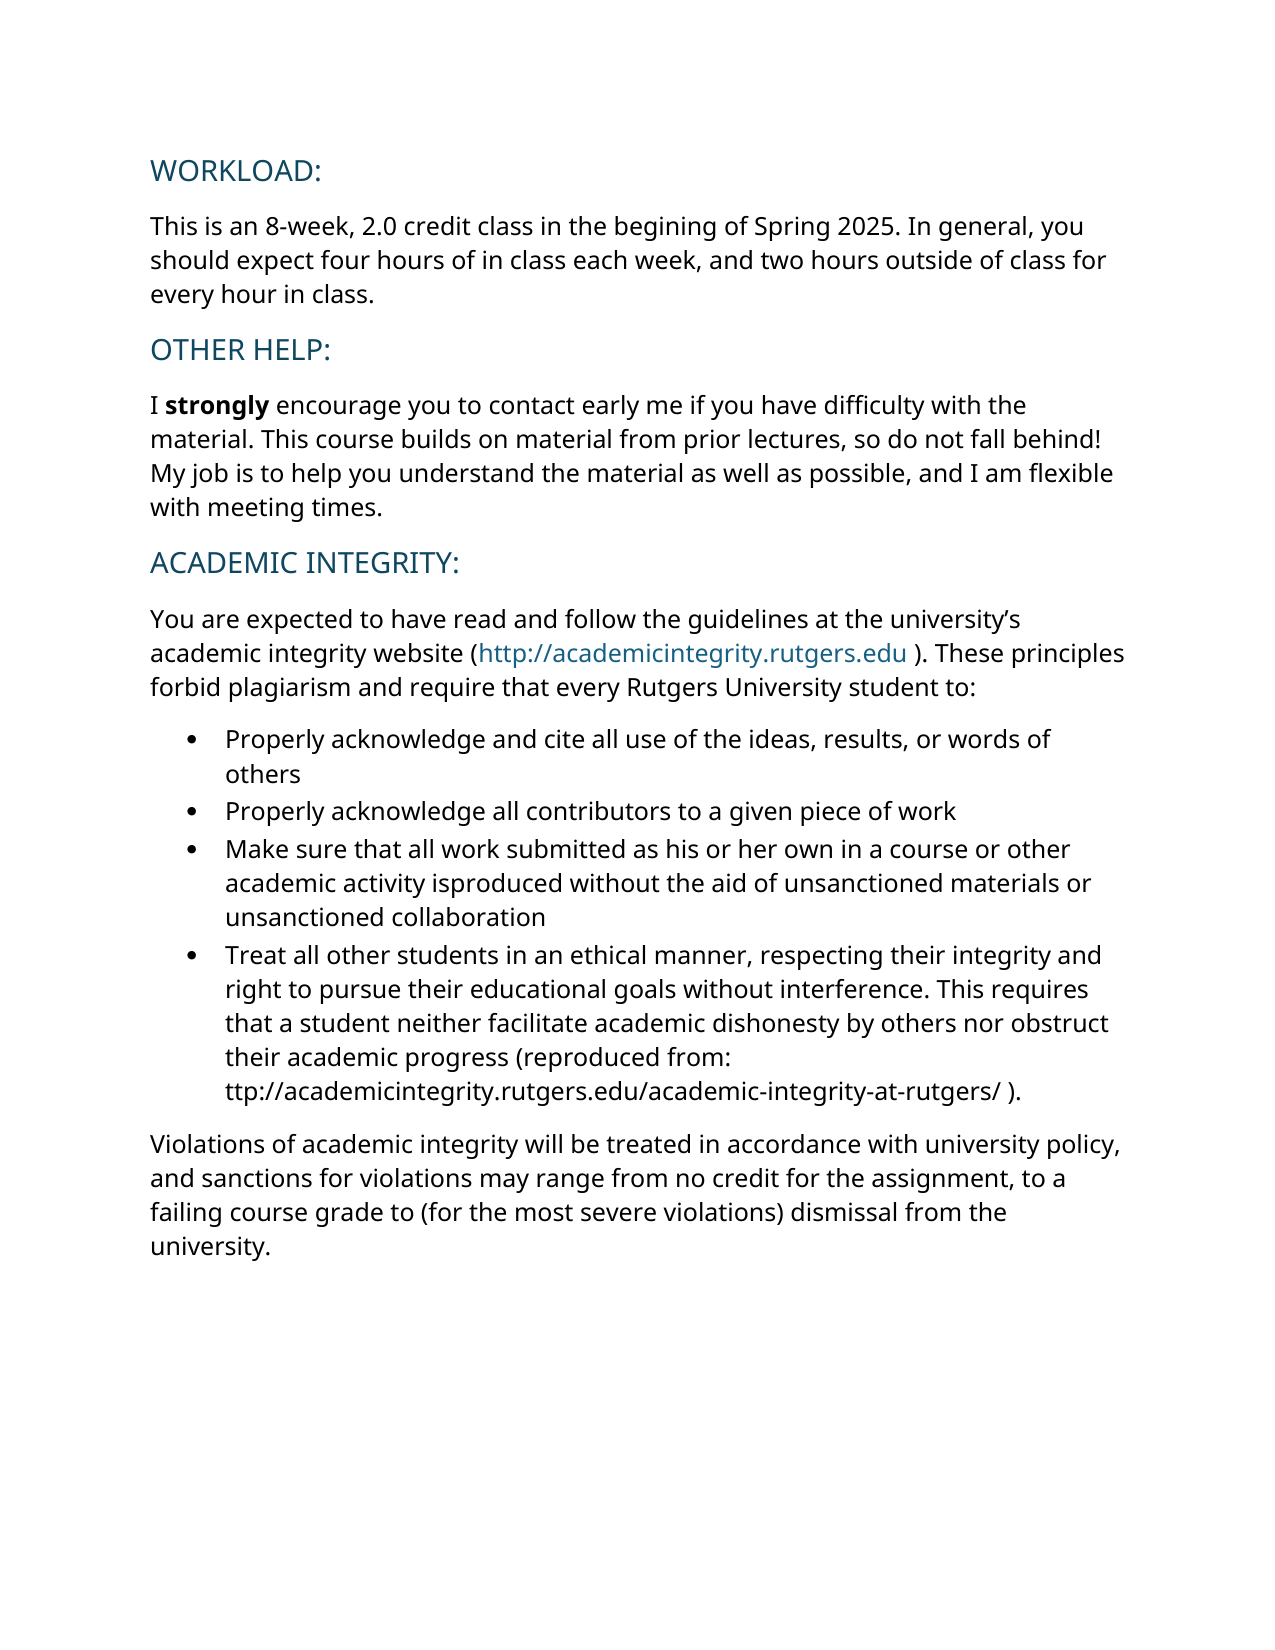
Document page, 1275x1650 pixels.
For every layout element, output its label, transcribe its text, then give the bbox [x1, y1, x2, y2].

list Treat all other students in an ethical manner, respecting their integrity and right to pursue their educational goals without interference. This requires that a student neither facilitate academic dishonesty by others nor obstruct their academic progress (reproduced from: ttp://academicintegrity.rutgers.edu/academic-integrity-at-rutgers/ ). [187, 938, 1125, 1108]
subtitle ACADEMIC INTEGRITY: [150, 543, 1125, 582]
text You are expected to have read and follow the guidelines at the university’s academic integrity website (http://academicintegrity.rutgers.edu ). These principles forbid plagiarism and require that every Rutgers University student to: [150, 601, 1125, 703]
subtitle OTHER HELP: [150, 329, 1125, 369]
text This is an 8-week, 2.0 credit class in the begining of Spring 2025. In general, you should expect four hours of in class each week, and two hours outside of class for every hour in class. [150, 208, 1125, 311]
text Violations of academic integrity will be treated in accordance with university policy, and sanctions for violations may range from no credit for the assignment, to a failing course grade to (for the most severe violations) dismissal from the university. [150, 1127, 1125, 1263]
list Properly acknowledge and cite all use of the ideas, results, or words of others [187, 722, 1125, 790]
subtitle WORKLOAD: [150, 150, 1125, 190]
list Make sure that all work submitted as his or her own in a course or other academic activity isproduced without the aid of unsanctioned materials or unsanctioned collaboration [187, 832, 1125, 934]
text I strongly encourage you to contact early me if you have difficulty with the material. This course builds on material from prior lectures, so do not fall behind! My job is to help you understand the material as well as possible, and I am flexible with meeting times. [150, 388, 1125, 524]
list Properly acknowledge all contributors to a given piece of work [187, 794, 1125, 828]
